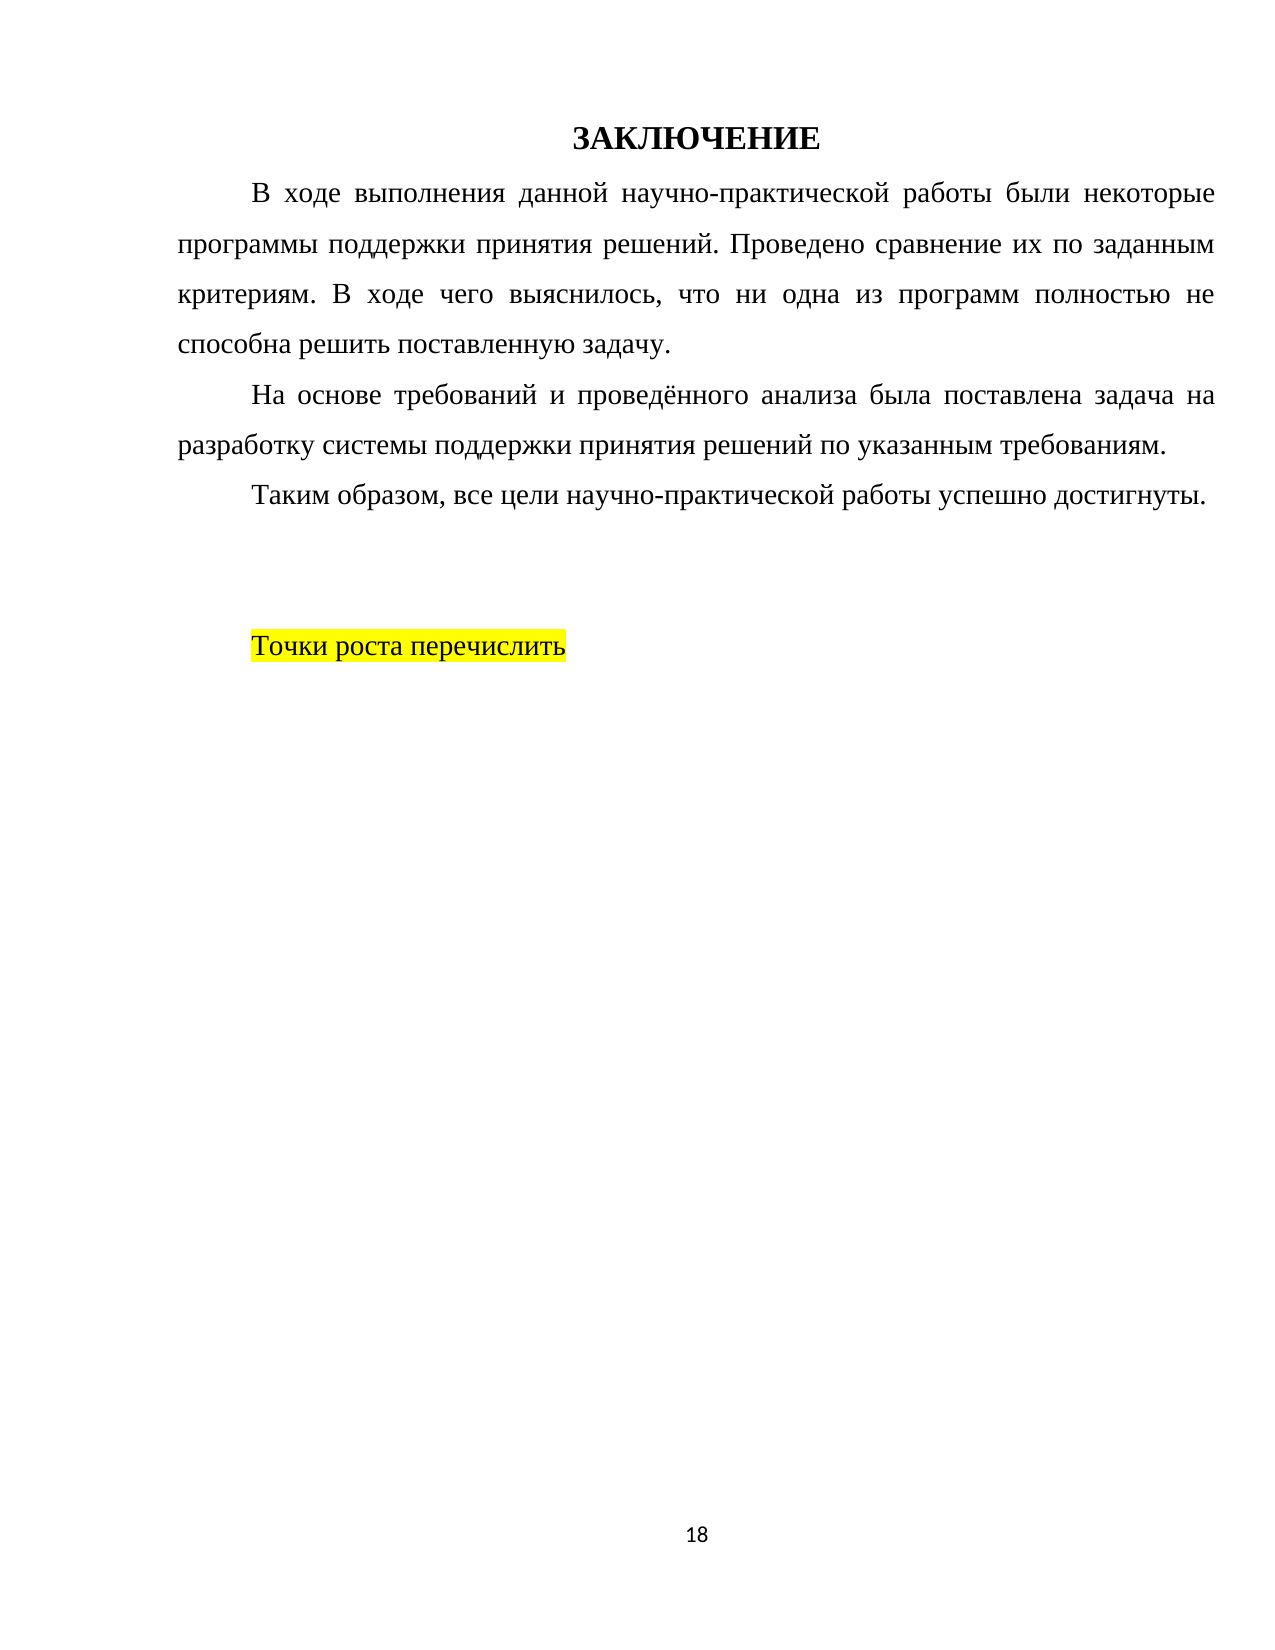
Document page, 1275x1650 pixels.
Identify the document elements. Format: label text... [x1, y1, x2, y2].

text ЗАКЛЮЧЕНИЕ [177, 118, 1216, 156]
text В ходе выполнения данной научно-практической работы были некоторые программы поддержки принятия решений. Проведено сравнение их по заданным критериям. В ходе чего выяснилось, что ни одна из программ полностью не способна решить поставленную задачу. [177, 176, 1216, 360]
text Точки роста перечислить [177, 628, 1216, 662]
text На основе требований и проведённого анализа была поставлена задача на разработку системы поддержки принятия решений по указанным требованиям. [177, 377, 1216, 461]
text Таким образом, все цели научно-практической работы успешно достигнуты. [177, 477, 1216, 511]
